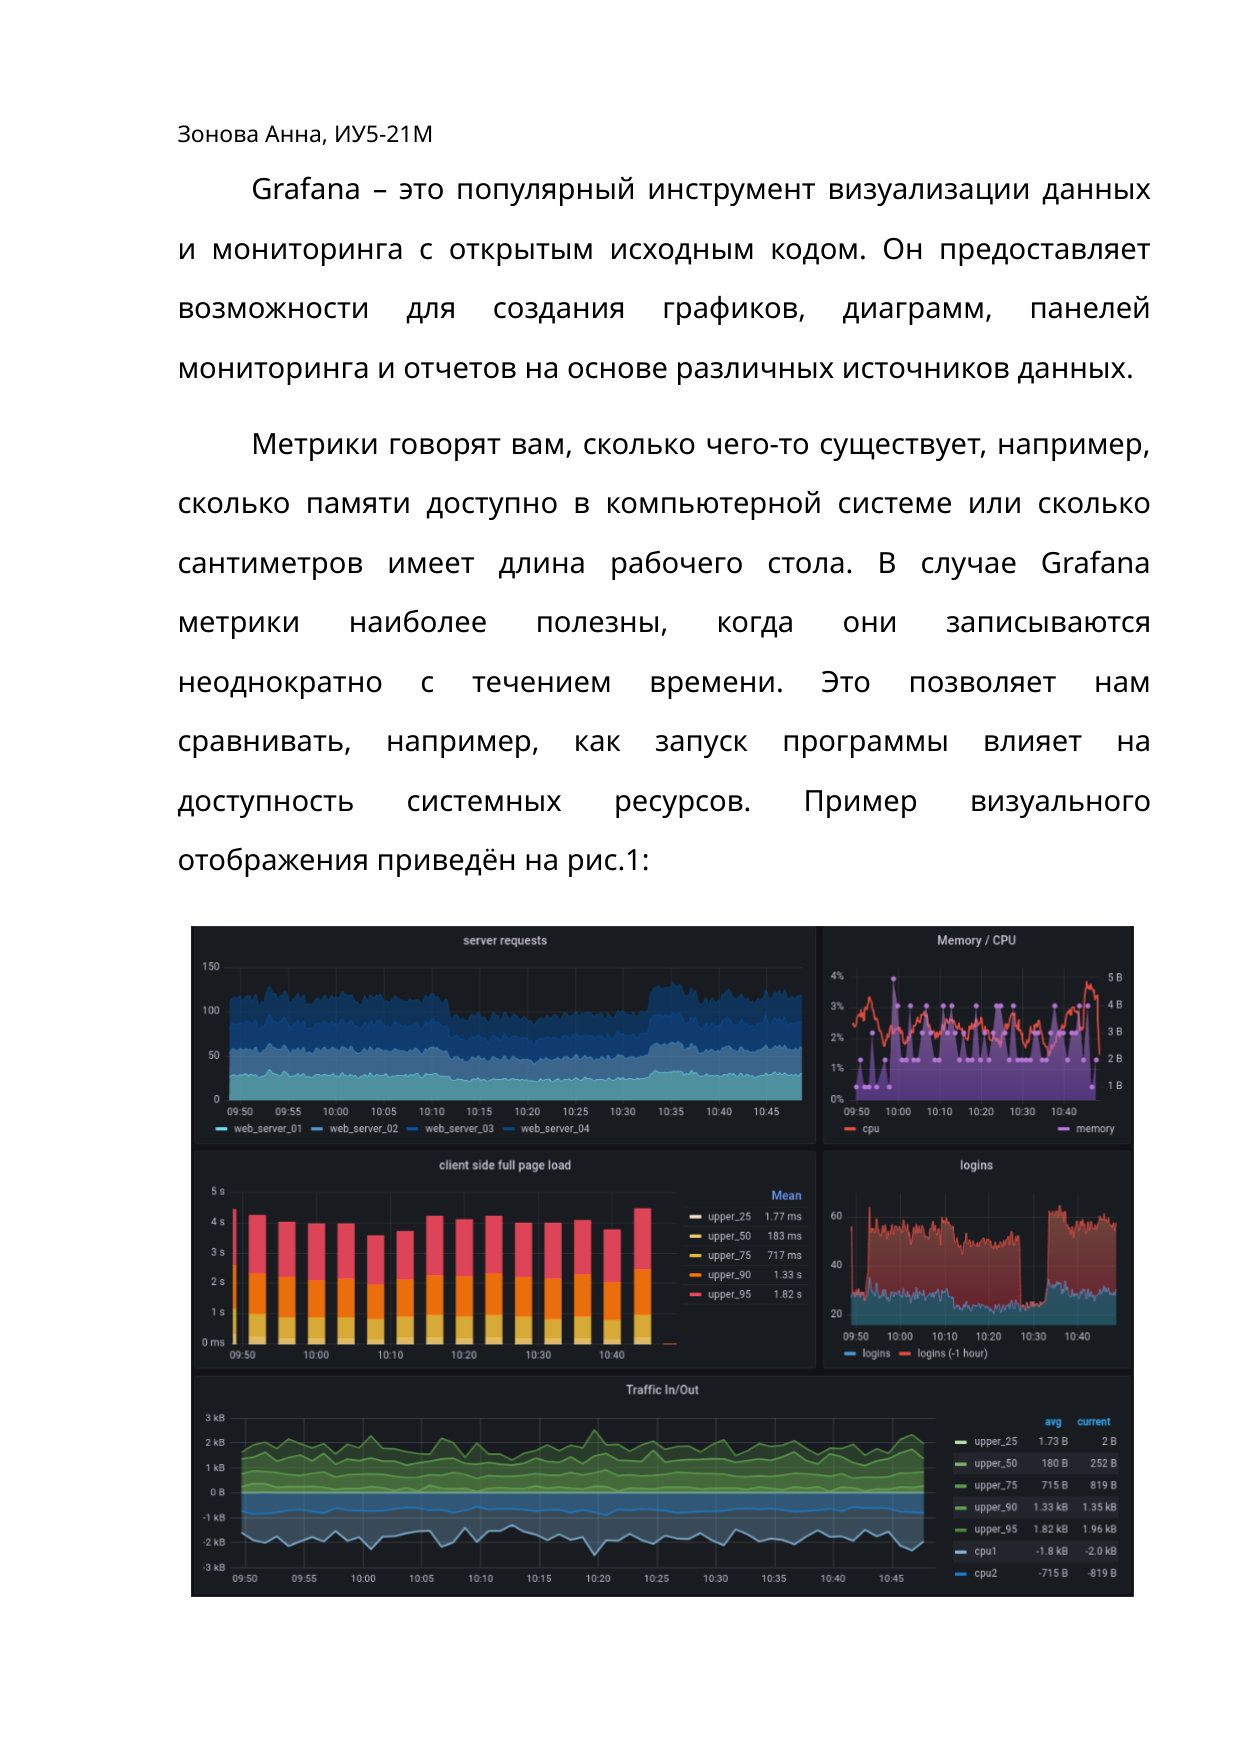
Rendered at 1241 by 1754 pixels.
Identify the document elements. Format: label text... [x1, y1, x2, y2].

text Метрики говорят вам, сколько чего-то существует, например, сколько памяти доступно в компьютерной системе или сколько сантиметров имеет длина рабочего стола. В случае Grafana метрики наиболее полезны, когда они записываются неоднократно с течением времени. Это позволяет нам сравнивать, например, как запуск программы влияет на доступность системных ресурсов. Пример визуального отображения приведён на рис.1: [177, 423, 1152, 879]
text Grafana – это популярный инструмент визуализации данных и мониторинга с открытым исходным кодом. Он предоставляет возможности для создания графиков, диаграмм, панелей мониторинга и отчетов на основе различных источников данных. [177, 168, 1152, 387]
picture [177, 915, 1152, 1613]
text Зонова Анна, ИУ5-21М [177, 118, 1152, 149]
